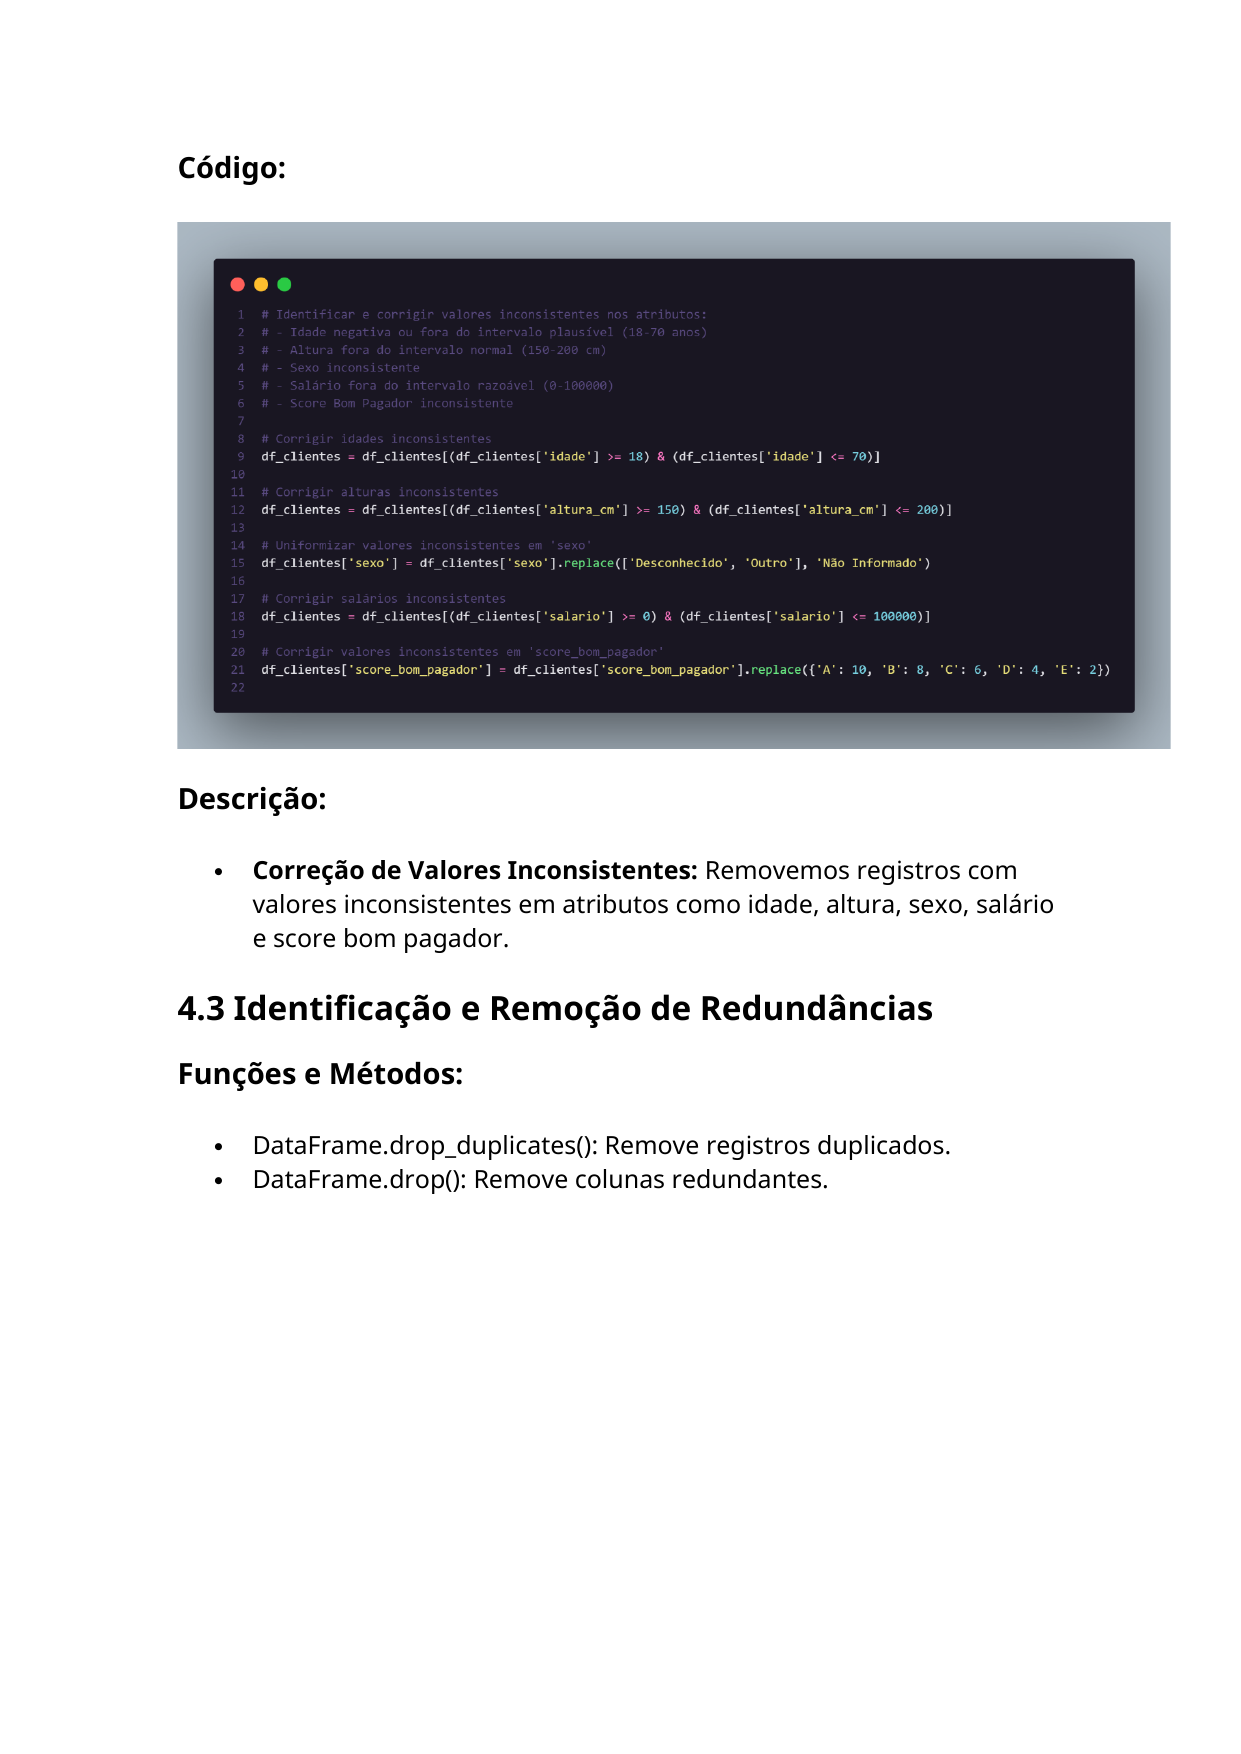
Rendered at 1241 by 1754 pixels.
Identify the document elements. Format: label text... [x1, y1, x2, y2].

list DataFrame.drop(): Remove colunas redundantes. [215, 1162, 1063, 1196]
subtitle 4.3 Identificação e Remoção de Redundâncias [177, 984, 1063, 1030]
subtitle Código: [177, 148, 1063, 187]
list DataFrame.drop_duplicates(): Remove registros duplicados. [215, 1128, 1063, 1162]
subtitle Descrição: [177, 778, 1063, 818]
list Correção de Valores Inconsistentes: Removemos registros com valores inconsistentes em atributos como idade, altura, sexo, salário e score bom pagador. [215, 853, 1063, 955]
subtitle Funções e Métodos: [177, 1053, 1063, 1093]
picture [177, 222, 1171, 749]
